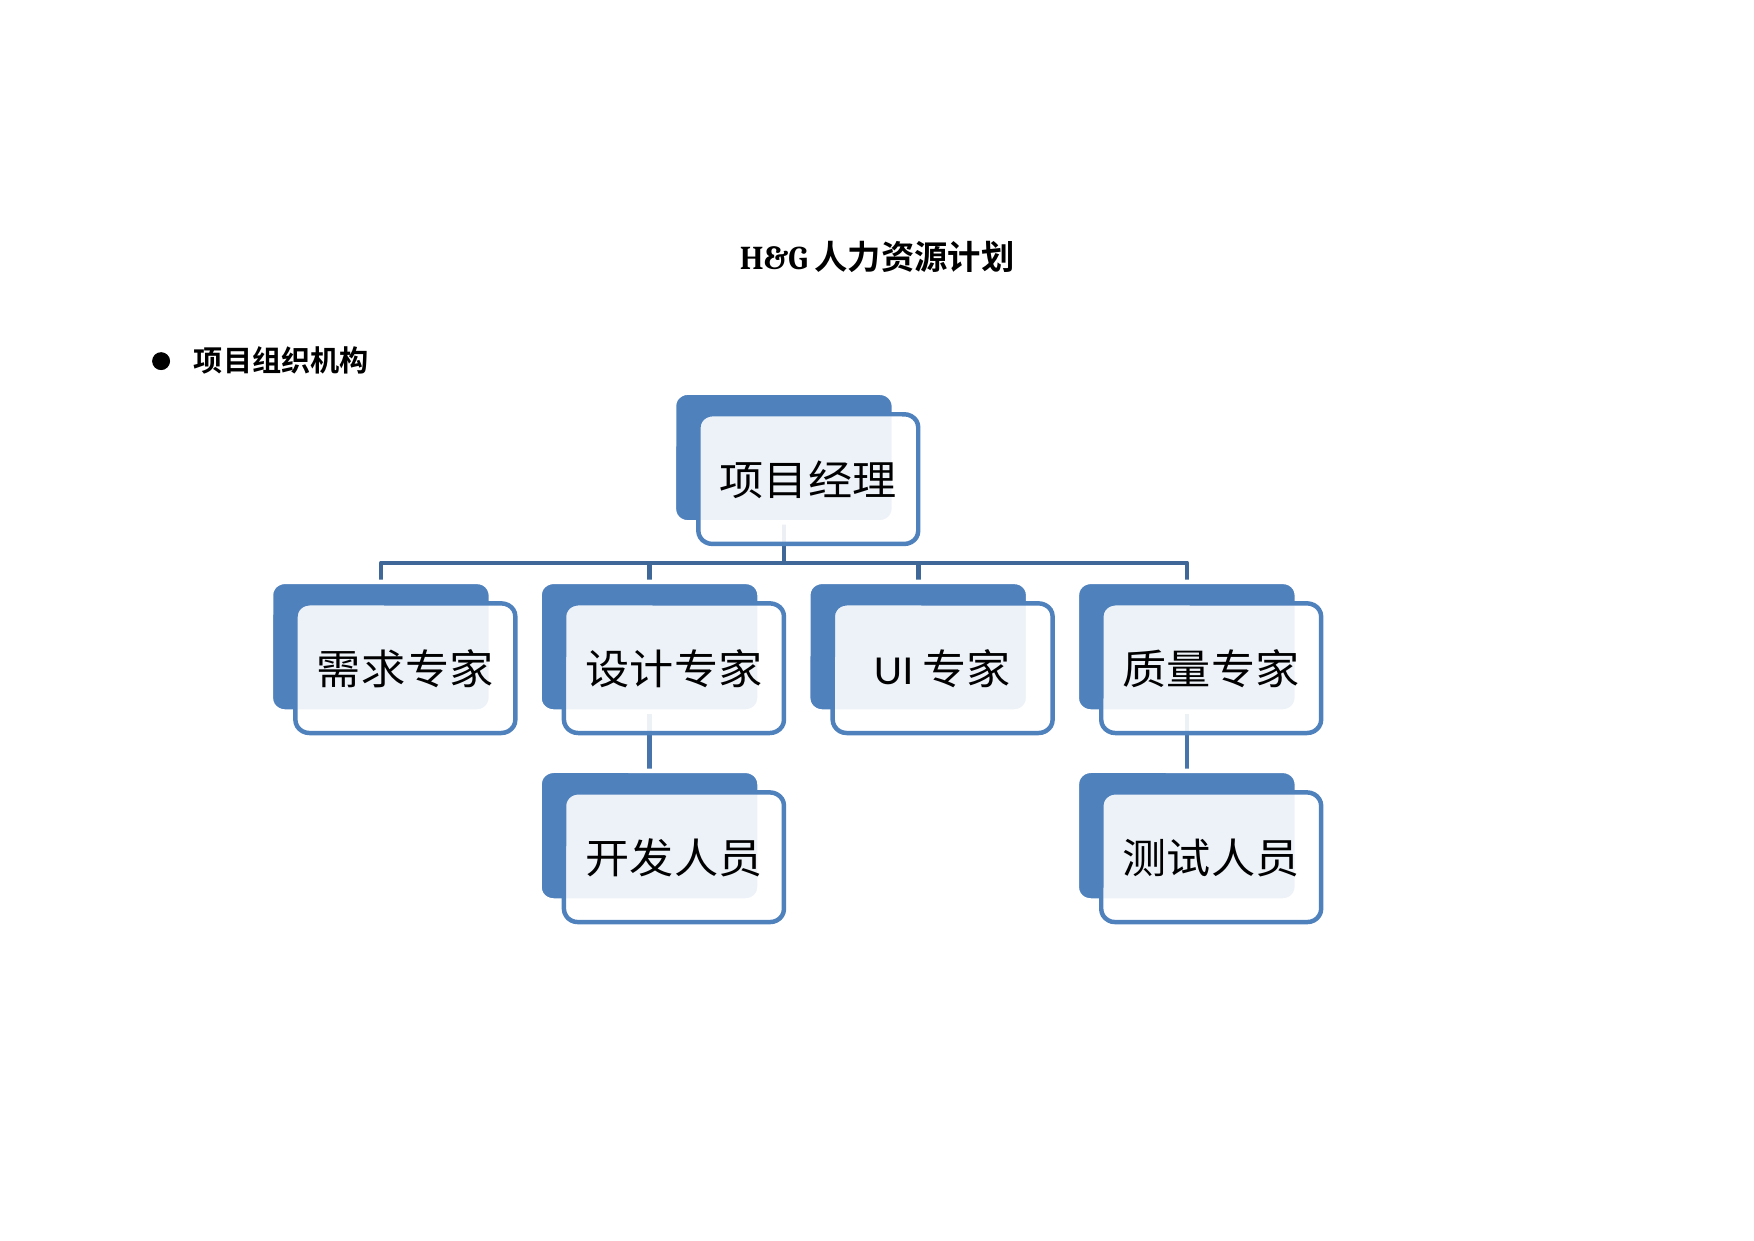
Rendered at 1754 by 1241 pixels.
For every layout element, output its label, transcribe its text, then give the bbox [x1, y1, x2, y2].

list 项目组织机构 [150, 326, 1604, 391]
title H&G人力资源计划 [150, 223, 1604, 288]
